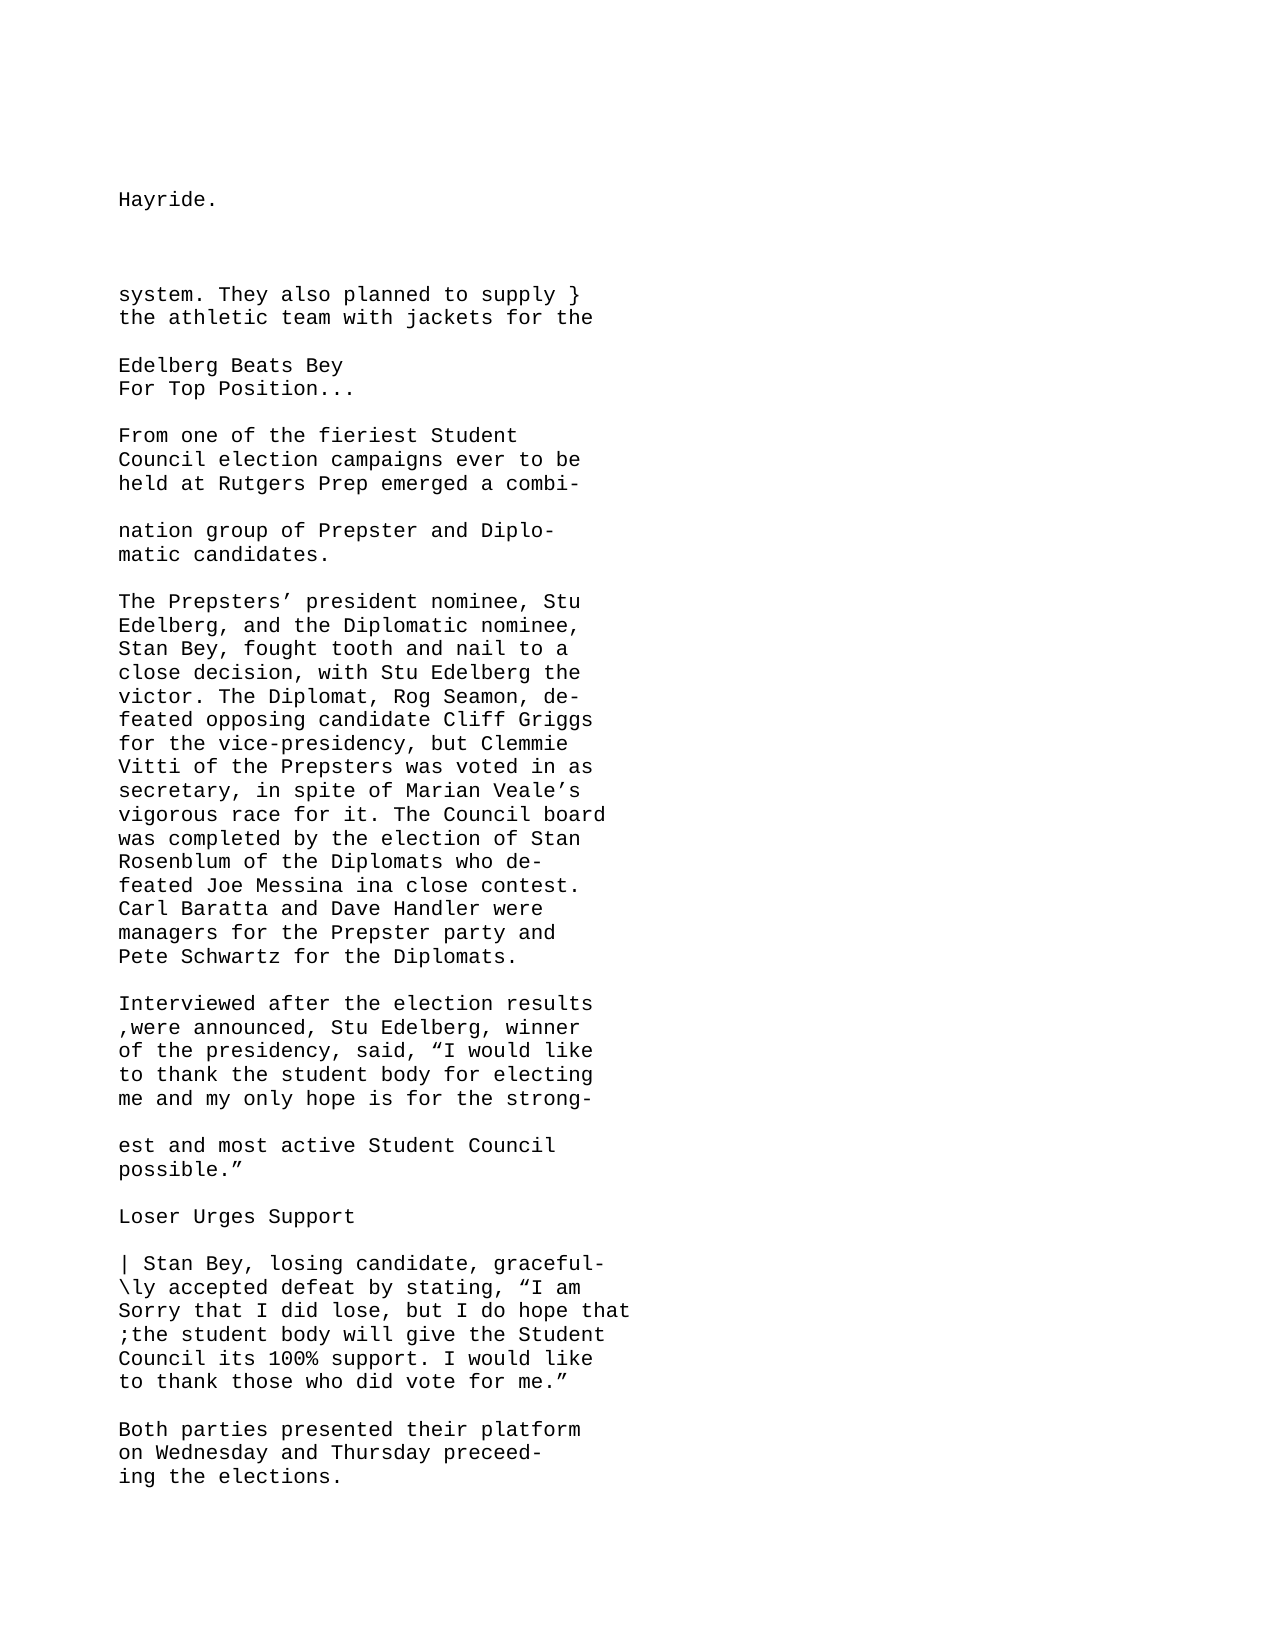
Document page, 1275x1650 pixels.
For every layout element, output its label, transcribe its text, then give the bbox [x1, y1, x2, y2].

text matic candidates. [118, 544, 1157, 567]
text close decision, with Stu Edelberg the [118, 662, 1157, 686]
text | Stan Bey, losing candidate, graceful- [118, 1253, 1157, 1277]
text For Top Position... [118, 378, 1157, 402]
text possible.” [118, 1158, 1157, 1182]
text of the presidency, said, “I would like [118, 1040, 1157, 1064]
text Pete Schwartz for the Diplomats. [118, 946, 1157, 969]
text to thank the student body for electing [118, 1064, 1157, 1088]
text Edelberg, and the Diplomatic nominee, [118, 615, 1157, 638]
text Hayride. [118, 189, 1157, 213]
text feated opposing candidate Cliff Griggs [118, 709, 1157, 733]
text was completed by the election of Stan [118, 827, 1157, 851]
text ;the student body will give the Student [118, 1324, 1157, 1348]
text the athletic team with jackets for the [118, 307, 1157, 331]
text secretary, in spite of Marian Veale’s [118, 780, 1157, 804]
text Both parties presented their platform [118, 1419, 1157, 1442]
text feated Joe Messina ina close contest. [118, 875, 1157, 898]
text vigorous race for it. The Council board [118, 804, 1157, 827]
text ,were announced, Stu Edelberg, winner [118, 1017, 1157, 1040]
text est and most active Student Council [118, 1135, 1157, 1158]
text Rosenblum of the Diplomats who de- [118, 851, 1157, 875]
text The Prepsters’ president nominee, Stu [118, 591, 1157, 615]
text victor. The Diplomat, Rog Seamon, de- [118, 686, 1157, 709]
text for the vice-presidency, but Clemmie [118, 733, 1157, 757]
text Sorry that I did lose, but I do hope that [118, 1300, 1157, 1324]
text From one of the fieriest Student [118, 426, 1157, 449]
text on Wednesday and Thursday preceed- [118, 1442, 1157, 1466]
text Edelberg Beats Bey [118, 354, 1157, 378]
text Vitti of the Prepsters was voted in as [118, 757, 1157, 780]
text me and my only hope is for the strong- [118, 1088, 1157, 1111]
text Stan Bey, fought tooth and nail to a [118, 638, 1157, 662]
text Council its 100% support. I would like [118, 1348, 1157, 1371]
text to thank those who did vote for me.” [118, 1371, 1157, 1395]
text Loser Urges Support [118, 1206, 1157, 1229]
text managers for the Prepster party and [118, 922, 1157, 946]
text \ly accepted defeat by stating, “I am [118, 1277, 1157, 1300]
text nation group of Prepster and Diplo- [118, 520, 1157, 544]
text Interviewed after the election results [118, 993, 1157, 1017]
text system. They also planned to supply } [118, 284, 1157, 307]
text ing the elections. [118, 1466, 1157, 1489]
text Carl Baratta and Dave Handler were [118, 898, 1157, 922]
text Council election campaigns ever to be [118, 449, 1157, 473]
text held at Rutgers Prep emerged a combi- [118, 473, 1157, 496]
